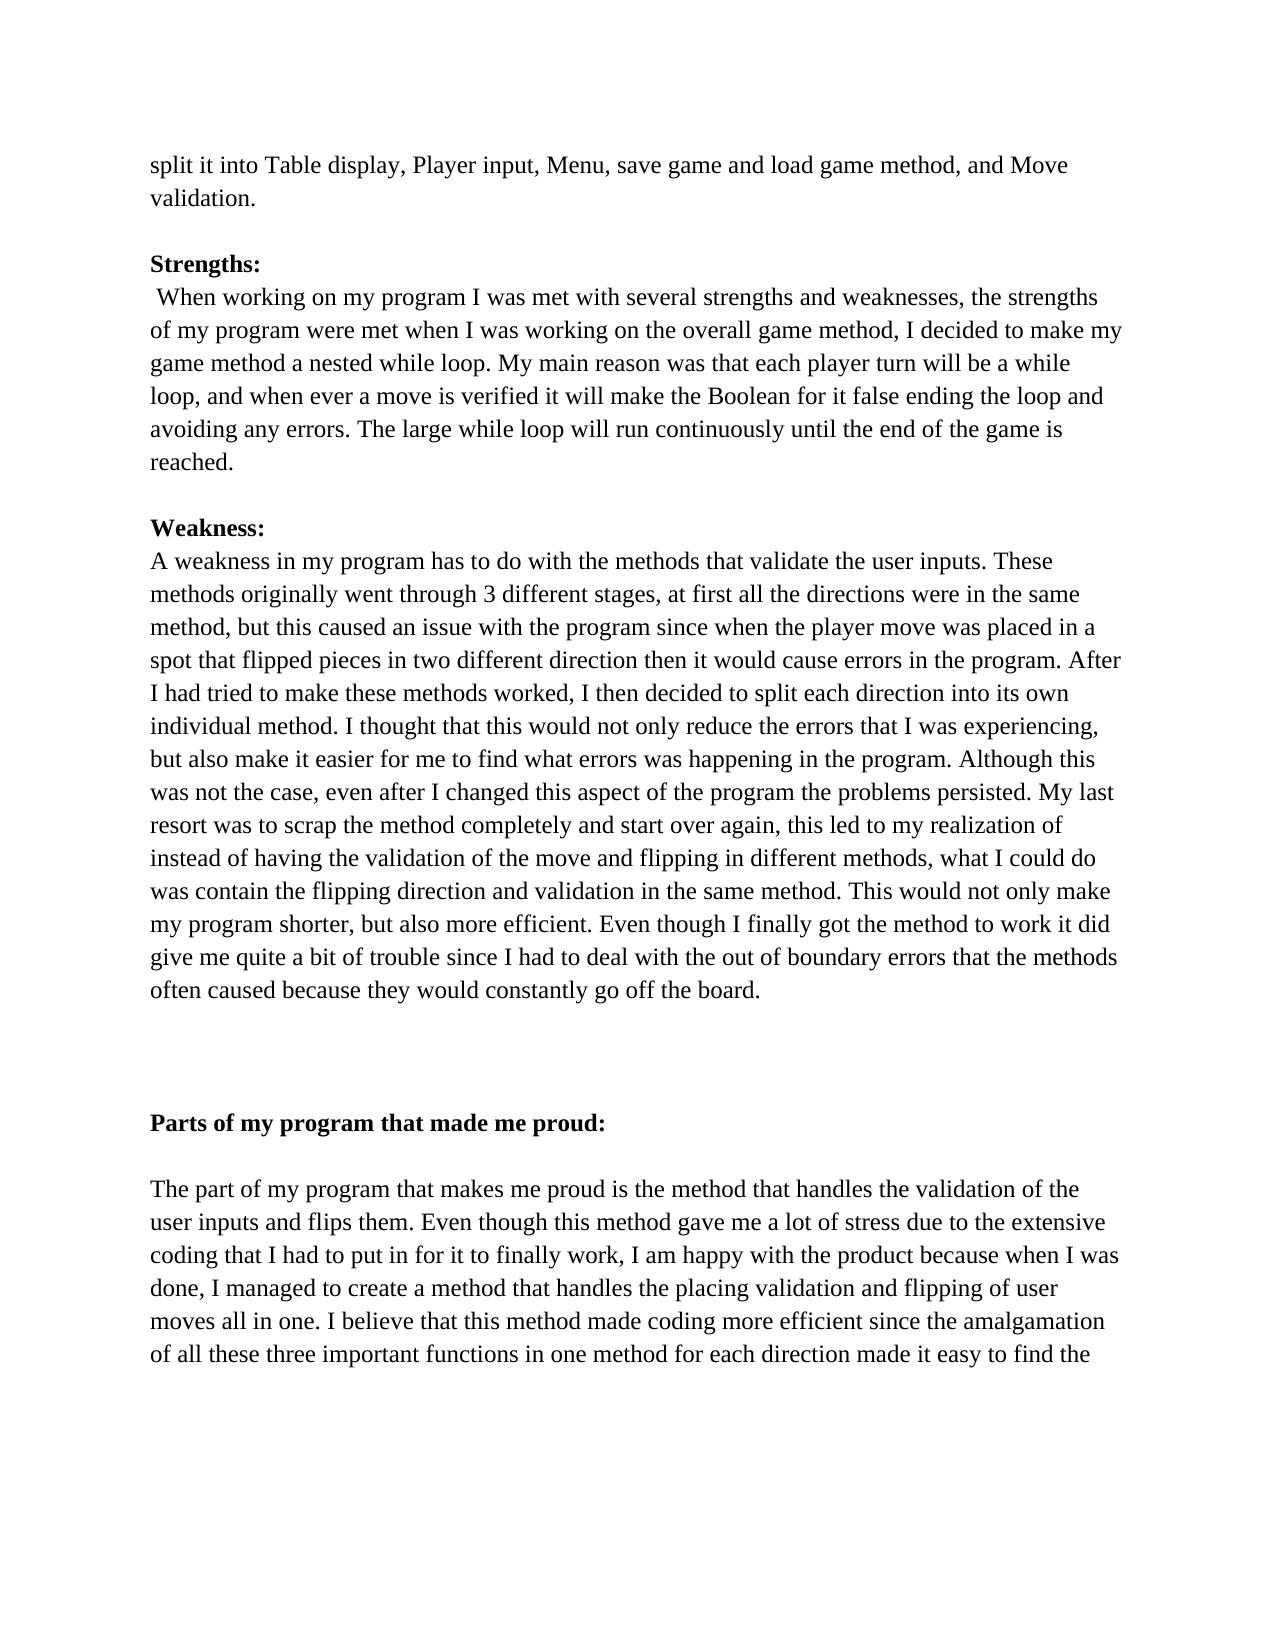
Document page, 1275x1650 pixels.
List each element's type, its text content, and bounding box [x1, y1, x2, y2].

text Parts of my program that made me proud: [150, 1108, 1125, 1136]
text A weakness in my program has to do with the methods that validate the user inputs. These methods originally went through 3 different stages, at first all the directions were in the same method, but this caused an issue with the program since when the player move was placed in a spot that flipped pieces in two different direction then it would cause errors in the program. After I had tried to make these methods worked, I then decided to split each direction into its own individual method. I thought that this would not only reduce the errors that I was experiencing, but also make it easier for me to find what errors was happening in the program. Although this was not the case, even after I changed this aspect of the program the problems persisted. My last resort was to scrap the method completely and start over again, this led to my realization of instead of having the validation of the move and flipping in different methods, what I could do was contain the flipping direction and validation in the same method. This would not only make my program shorter, but also more efficient. Even though I finally got the method to work it did give me quite a bit of trouble since I had to deal with the out of boundary errors that the methods often caused because they would constantly go off the board. [150, 546, 1125, 1004]
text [150, 150, 1125, 212]
text Weakness: [150, 513, 1125, 542]
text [150, 1174, 1125, 1367]
text Strengths: [150, 249, 1125, 278]
text When working on my program I was met with several strengths and weaknesses, the strengths of my program were met when I was working on the overall game method, I decided to make my game method a nested while loop. My main reason was that each player turn will be a while loop, and when ever a move is verified it will make the Boolean for it false ending the loop and avoiding any errors. The large while loop will run continuously until the end of the game is reached. [150, 282, 1125, 476]
